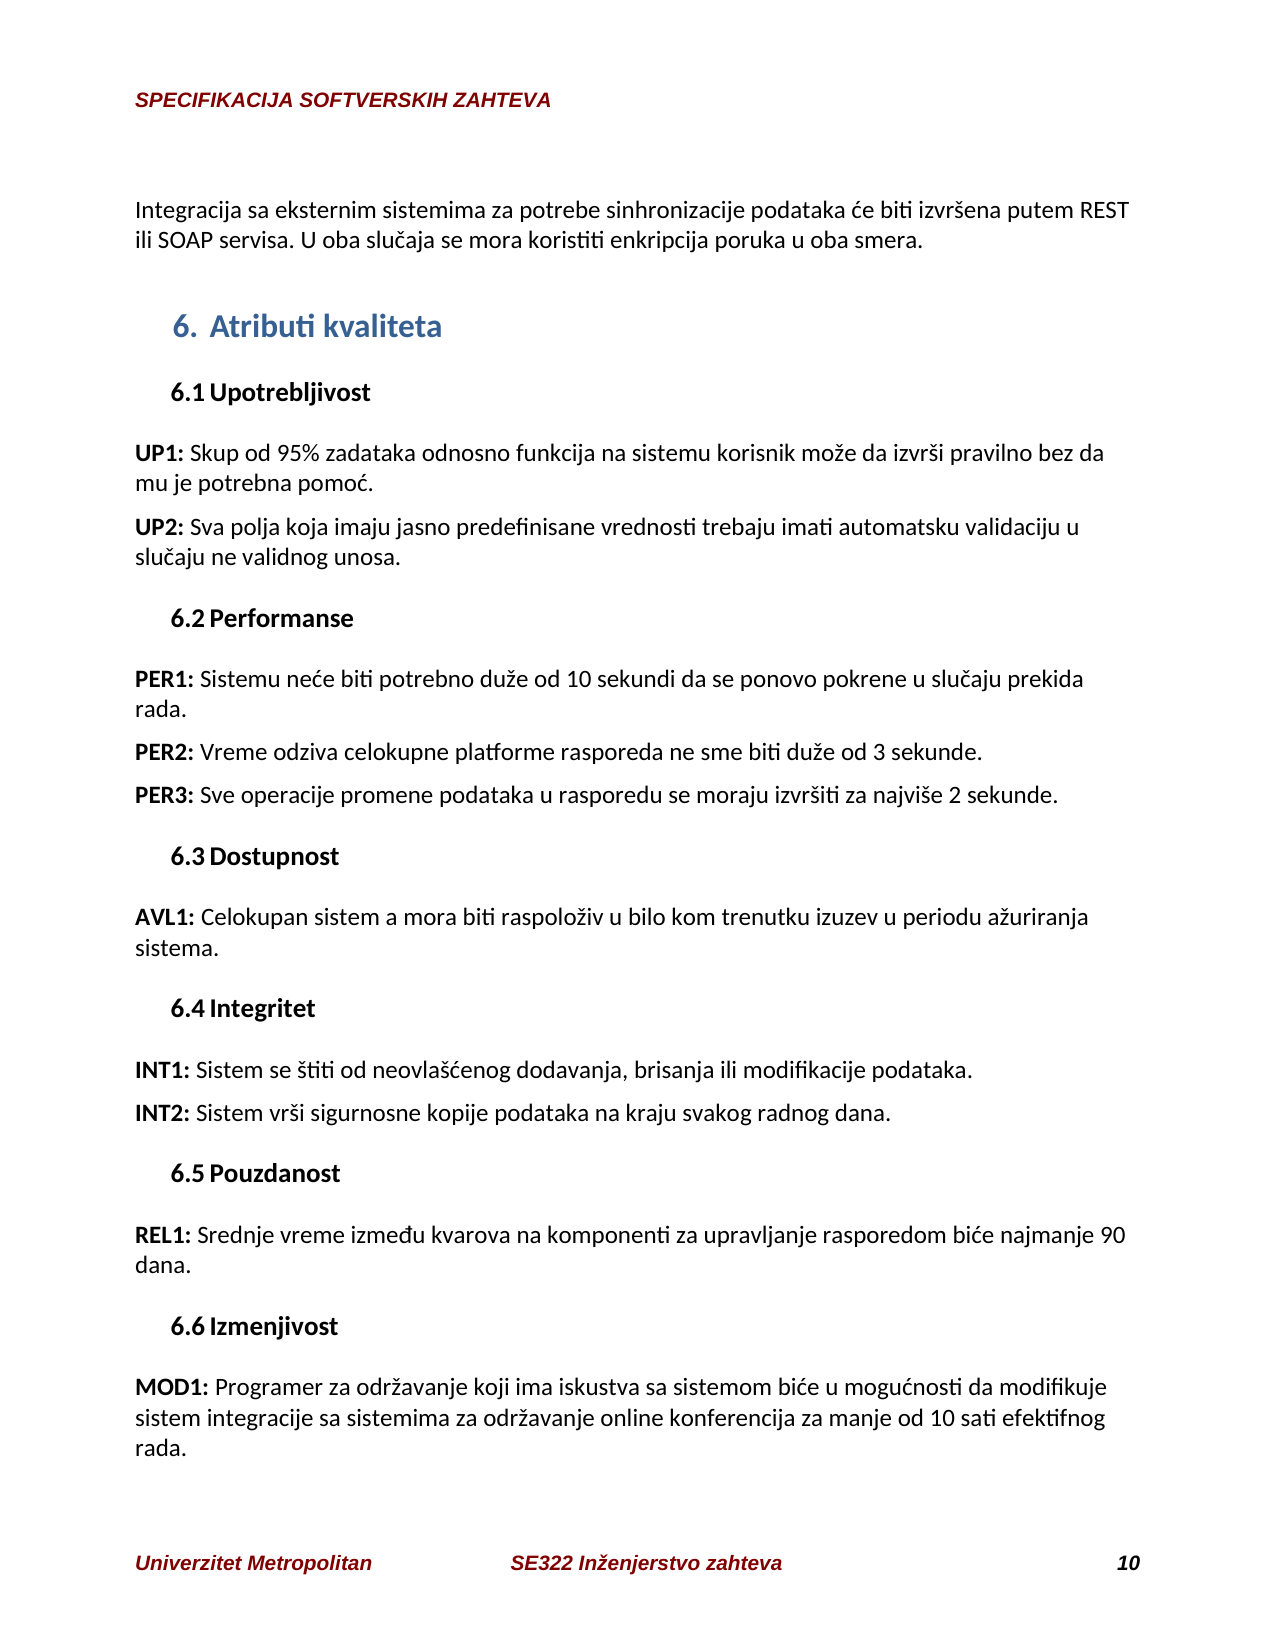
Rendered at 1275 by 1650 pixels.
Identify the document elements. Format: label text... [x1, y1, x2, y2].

text INT2: Sistem vrši sigurnosne kopije podataka na kraju svakog radnog dana. [135, 1097, 1140, 1127]
text PER3: Sve operacije promene podataka u rasporedu se moraju izvršiti za najviše 2 sekunde. [135, 779, 1140, 810]
subtitle Pouzdanost [170, 1157, 1140, 1189]
text UP1: Skup od 95% zadataka odnosno funkcija na sistemu korisnik može da izvrši pravilno bez da mu je potrebna pomoć. [135, 437, 1140, 498]
text REL1: Srednje vreme između kvarova na komponenti za upravljanje rasporedom biće najmanje 90 dana. [135, 1219, 1140, 1280]
text UP2: Sva polja koja imaju jasno predefinisane vrednosti trebaju imati automatsku validaciju u slučaju ne validnog unosa. [135, 511, 1140, 572]
text PER2: Vreme odziva celokupne platforme rasporeda ne sme biti duže od 3 sekunde. [135, 737, 1140, 767]
text AVL1: Celokupan sistem a mora biti raspoloživ u bilo kom trenutku izuzev u periodu ažuriranja sistema. [135, 901, 1140, 962]
subtitle Integritet [170, 992, 1140, 1025]
text Integracija sa eksternim sistemima za potrebe sinhronizacije podataka će biti izvršena putem REST ili SOAP servisa. U oba slučaja se mora koristiti enkripcija poruka u oba smera. [135, 194, 1140, 255]
subtitle Dostupnost [170, 839, 1140, 872]
text PER1: Sistemu neće biti potrebno duže od 10 sekundi da se ponovo pokrene u slučaju prekida rada. [135, 663, 1140, 724]
subtitle Atributi kvaliteta [172, 305, 1140, 346]
subtitle Upotrebljivost [170, 375, 1140, 408]
text INT1: Sistem se štiti od neovlašćenog dodavanja, brisanja ili modifikacije podataka. [135, 1054, 1140, 1084]
text MOD1: Programer za održavanje koji ima iskustva sa sistemom biće u mogućnosti da modifikuje sistem integracije sa sistemima za održavanje online konferencija za manje od 10 sati efektifnog rada. [135, 1371, 1140, 1463]
subtitle Izmenjivost [170, 1309, 1140, 1342]
subtitle Performanse [170, 601, 1140, 634]
